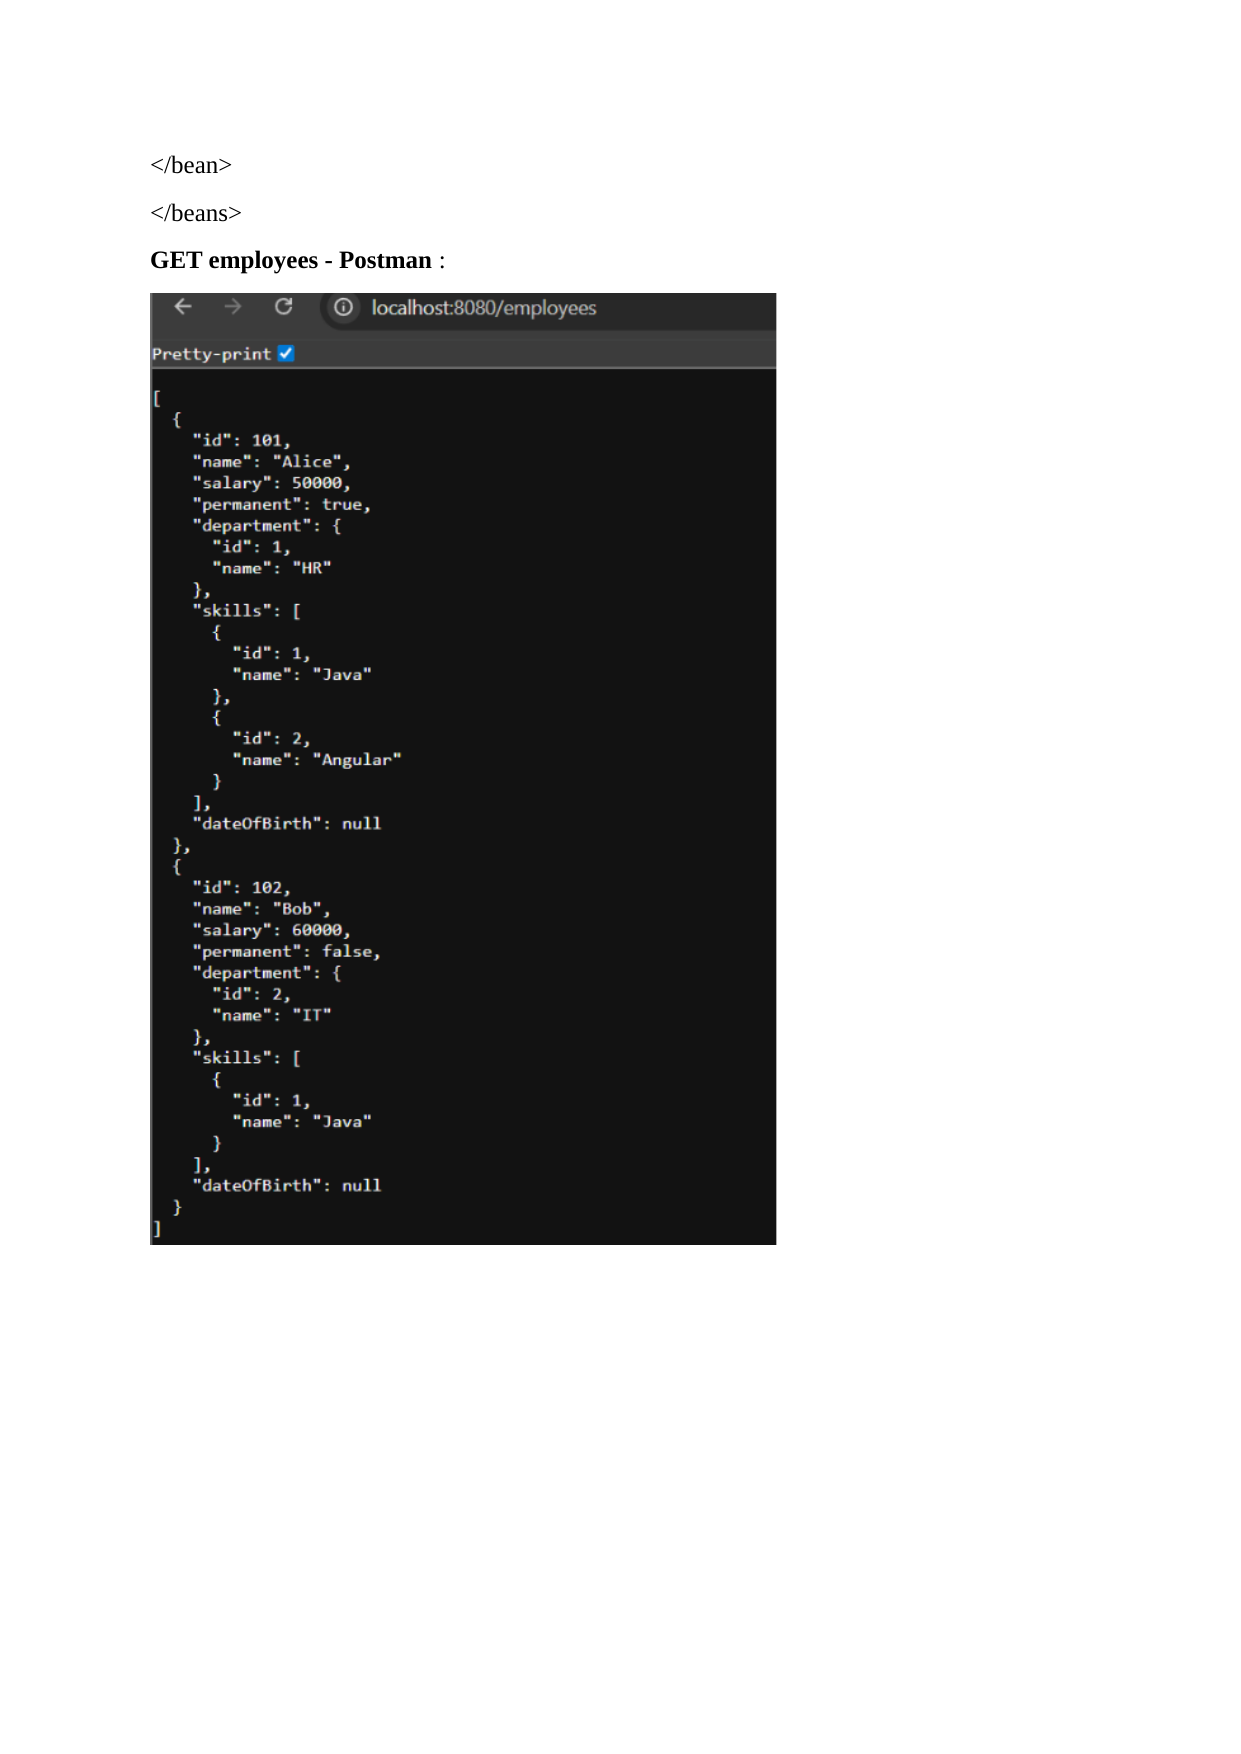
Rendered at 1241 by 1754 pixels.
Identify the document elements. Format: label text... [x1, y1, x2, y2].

text GET employees - Postman : [150, 245, 1090, 274]
picture [150, 293, 777, 1245]
text </beans> [150, 198, 1090, 226]
text </bean> [150, 150, 1090, 179]
